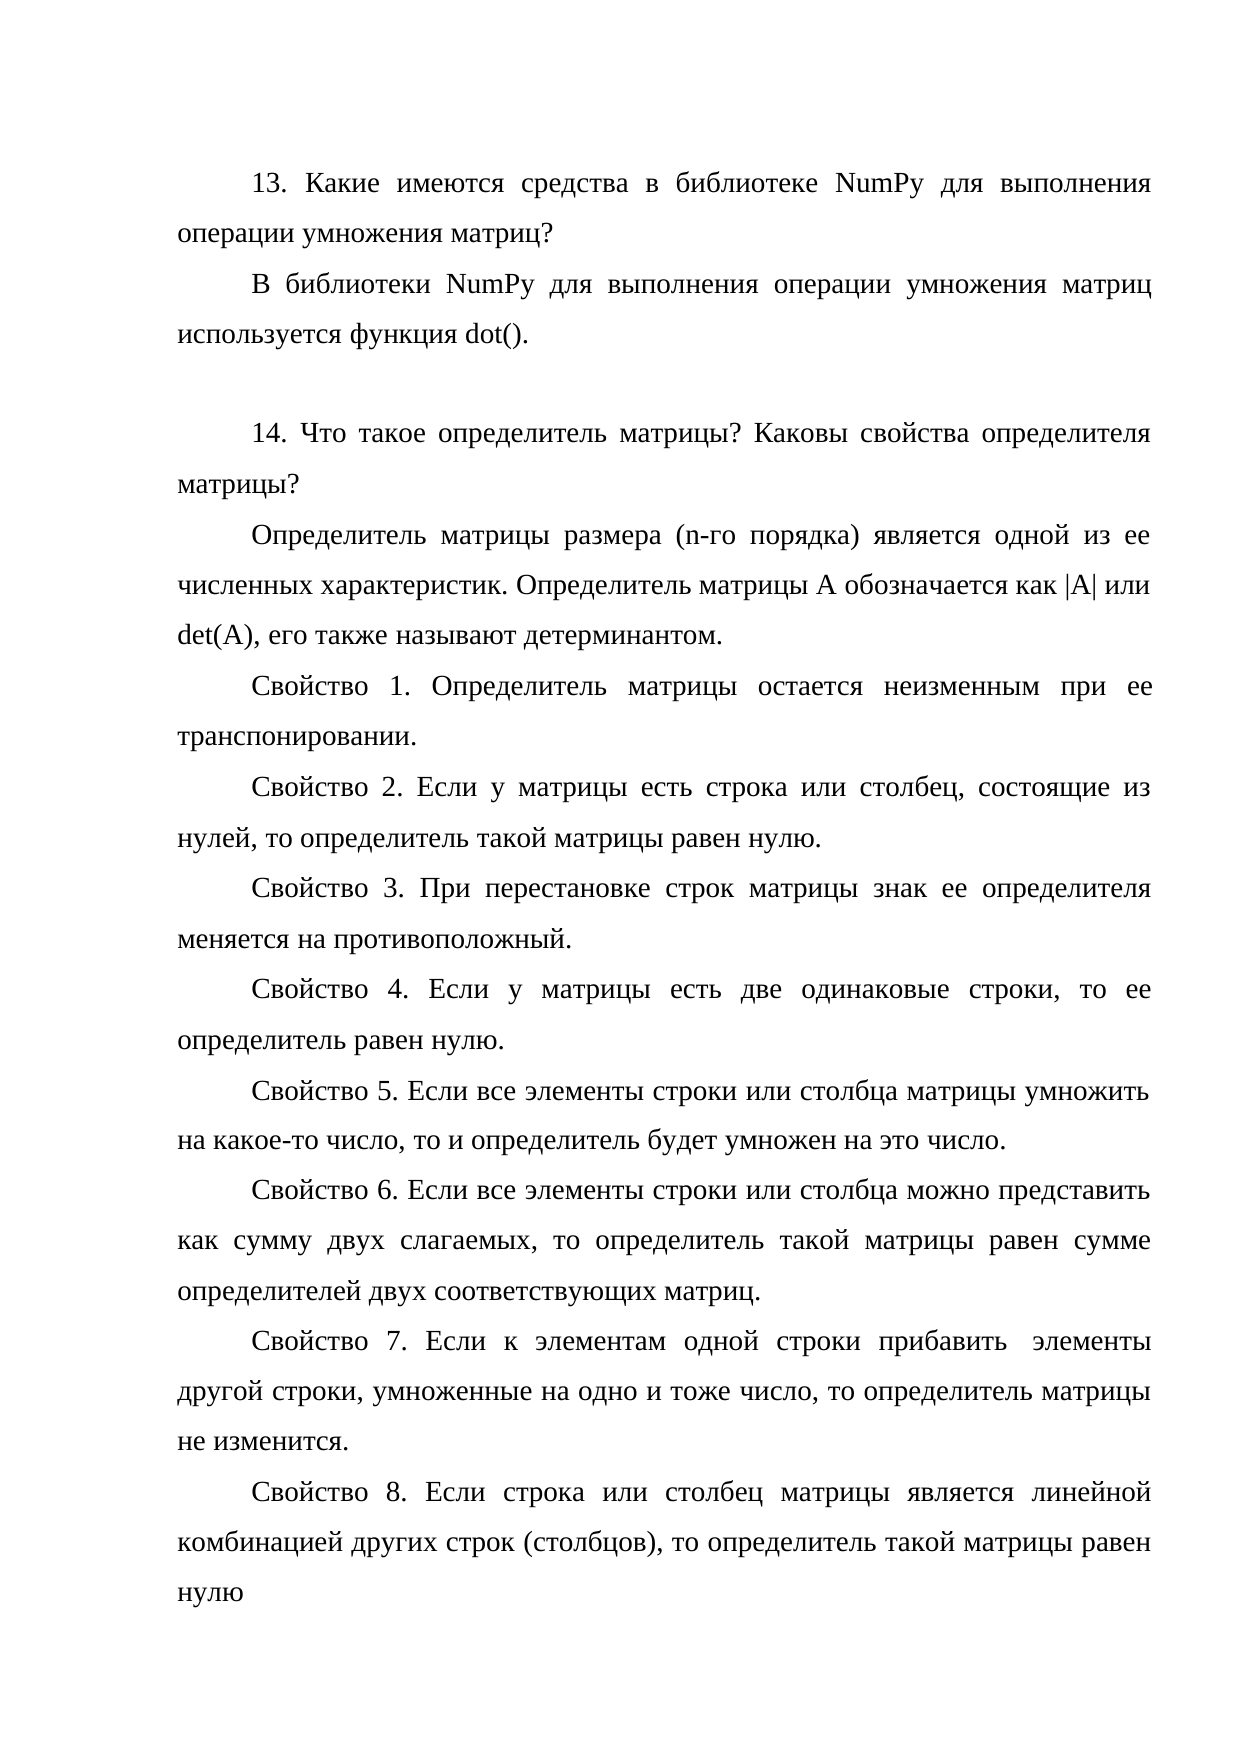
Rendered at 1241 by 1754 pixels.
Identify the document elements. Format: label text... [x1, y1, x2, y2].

text Свойство 7. Если к элементам одной строки прибавить элементы другой строки, умноженные на одно и тоже число, то определитель матрицы не изменится. [177, 1323, 1152, 1457]
text Свойство 3. При перестановке строк матрицы знак ее определителя меняется на противоположный. [177, 870, 1152, 954]
list Какие имеются средства в библиотеке NumPy для выполнения операции умножения матриц? [177, 165, 1152, 249]
text Свойство 1. Определитель матрицы остается неизменным при ее транспонировании. [177, 668, 1153, 752]
text Свойство 6. Если все элементы строки или столбца можно представить как сумму двух слагаемых, то определитель такой матрицы равен сумме определителей двух соответствующих матриц. [177, 1172, 1152, 1306]
text Определитель матрицы размера (n-го порядка) является одной из ее численных характеристик. Определитель матрицы A обозначается как |A| или det(A), его также называют детерминантом. [177, 517, 1151, 651]
text Свойство 2. Если у матрицы есть строка или столбец, состоящие из нулей, то определитель такой матрицы равен нулю. [177, 769, 1151, 853]
text В библиотеки NumPy для выполнения операции умножения матриц используется функция dot(). [177, 266, 1152, 349]
text Свойство 5. Если все элементы строки или столбца матрицы умножить на какое-то число, то и определитель будет умножен на это число. [177, 1073, 1151, 1156]
list Что такое определитель матрицы? Каковы свойства определителя матрицы? [177, 416, 1151, 500]
text Свойство 4. Если у матрицы есть две одинаковые строки, то ее определитель равен нулю. [177, 972, 1152, 1056]
text Свойство 8. Если строка или столбец матрицы является линейной комбинацией других строк (столбцов), то определитель такой матрицы равен нулю [177, 1474, 1152, 1608]
